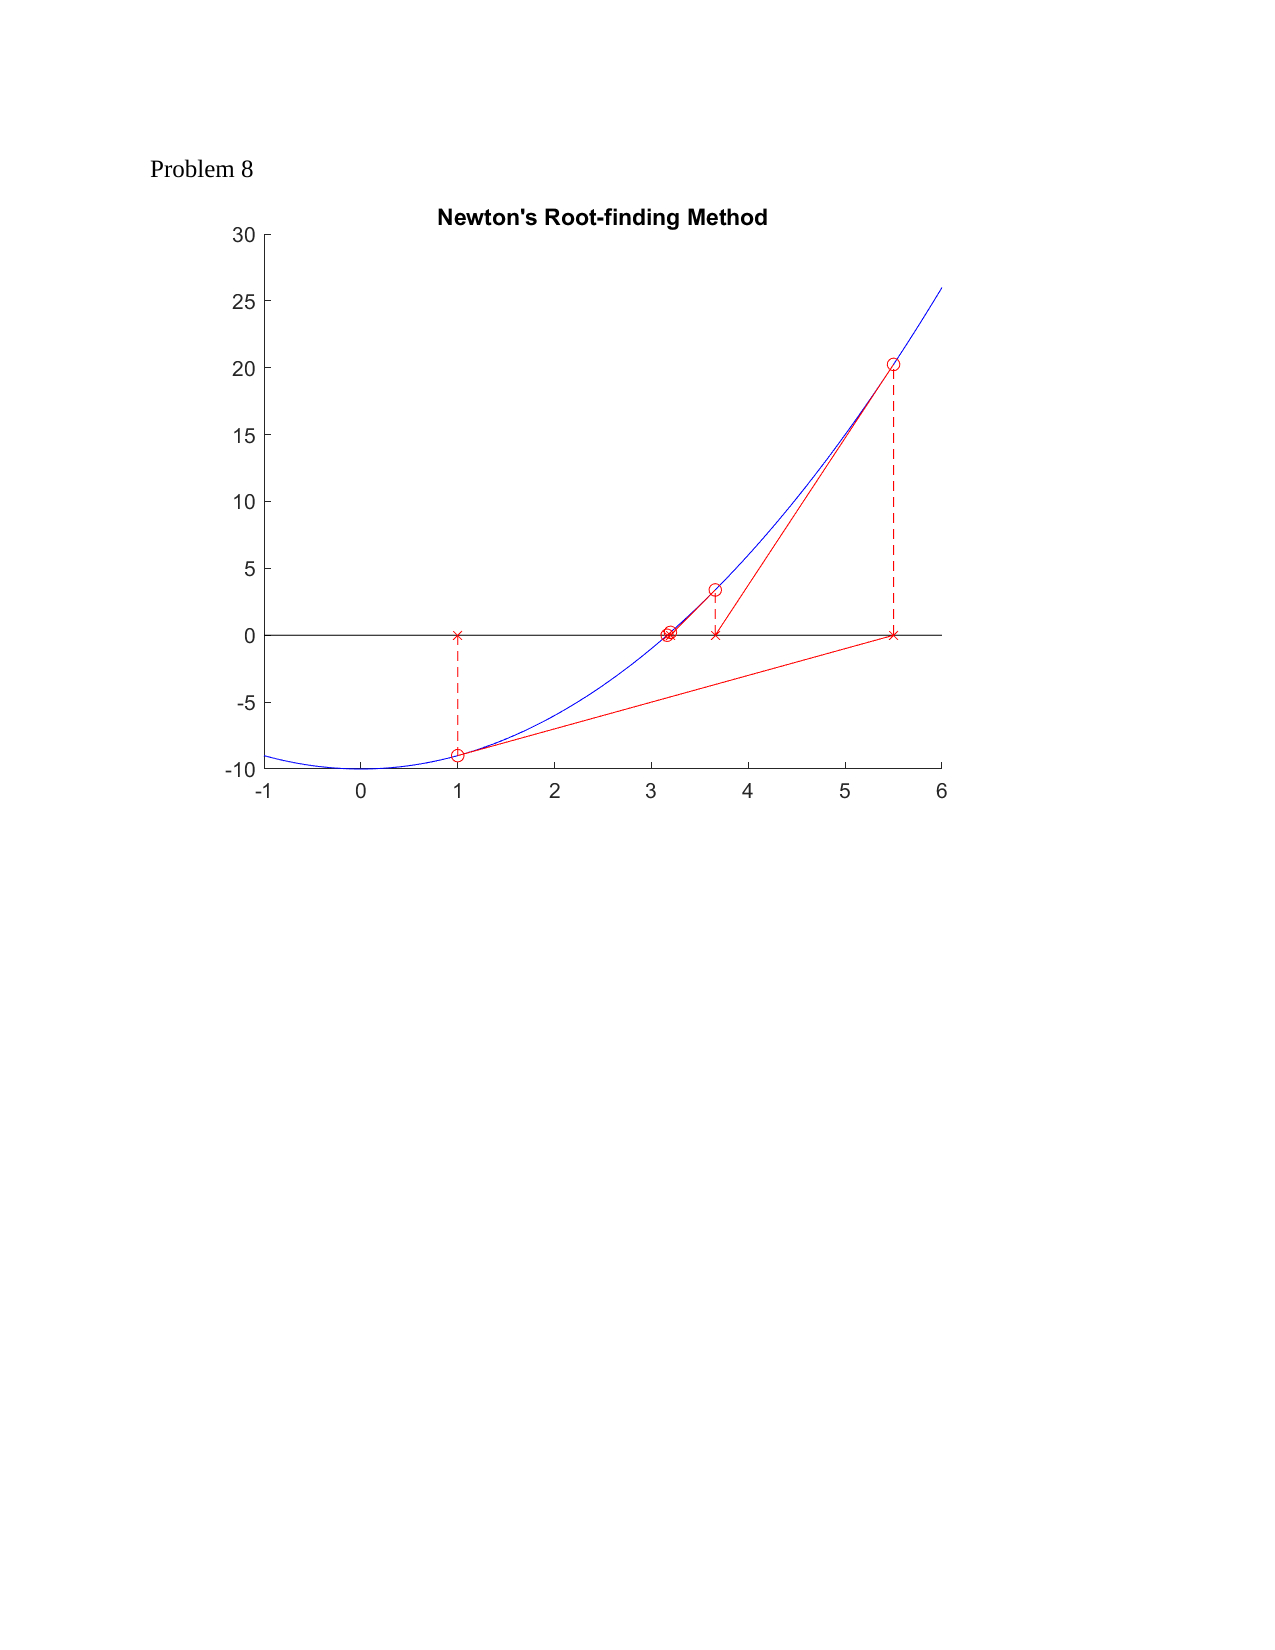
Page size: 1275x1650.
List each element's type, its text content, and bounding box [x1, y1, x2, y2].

text Problem 8 [150, 152, 1125, 185]
picture [150, 185, 1025, 841]
